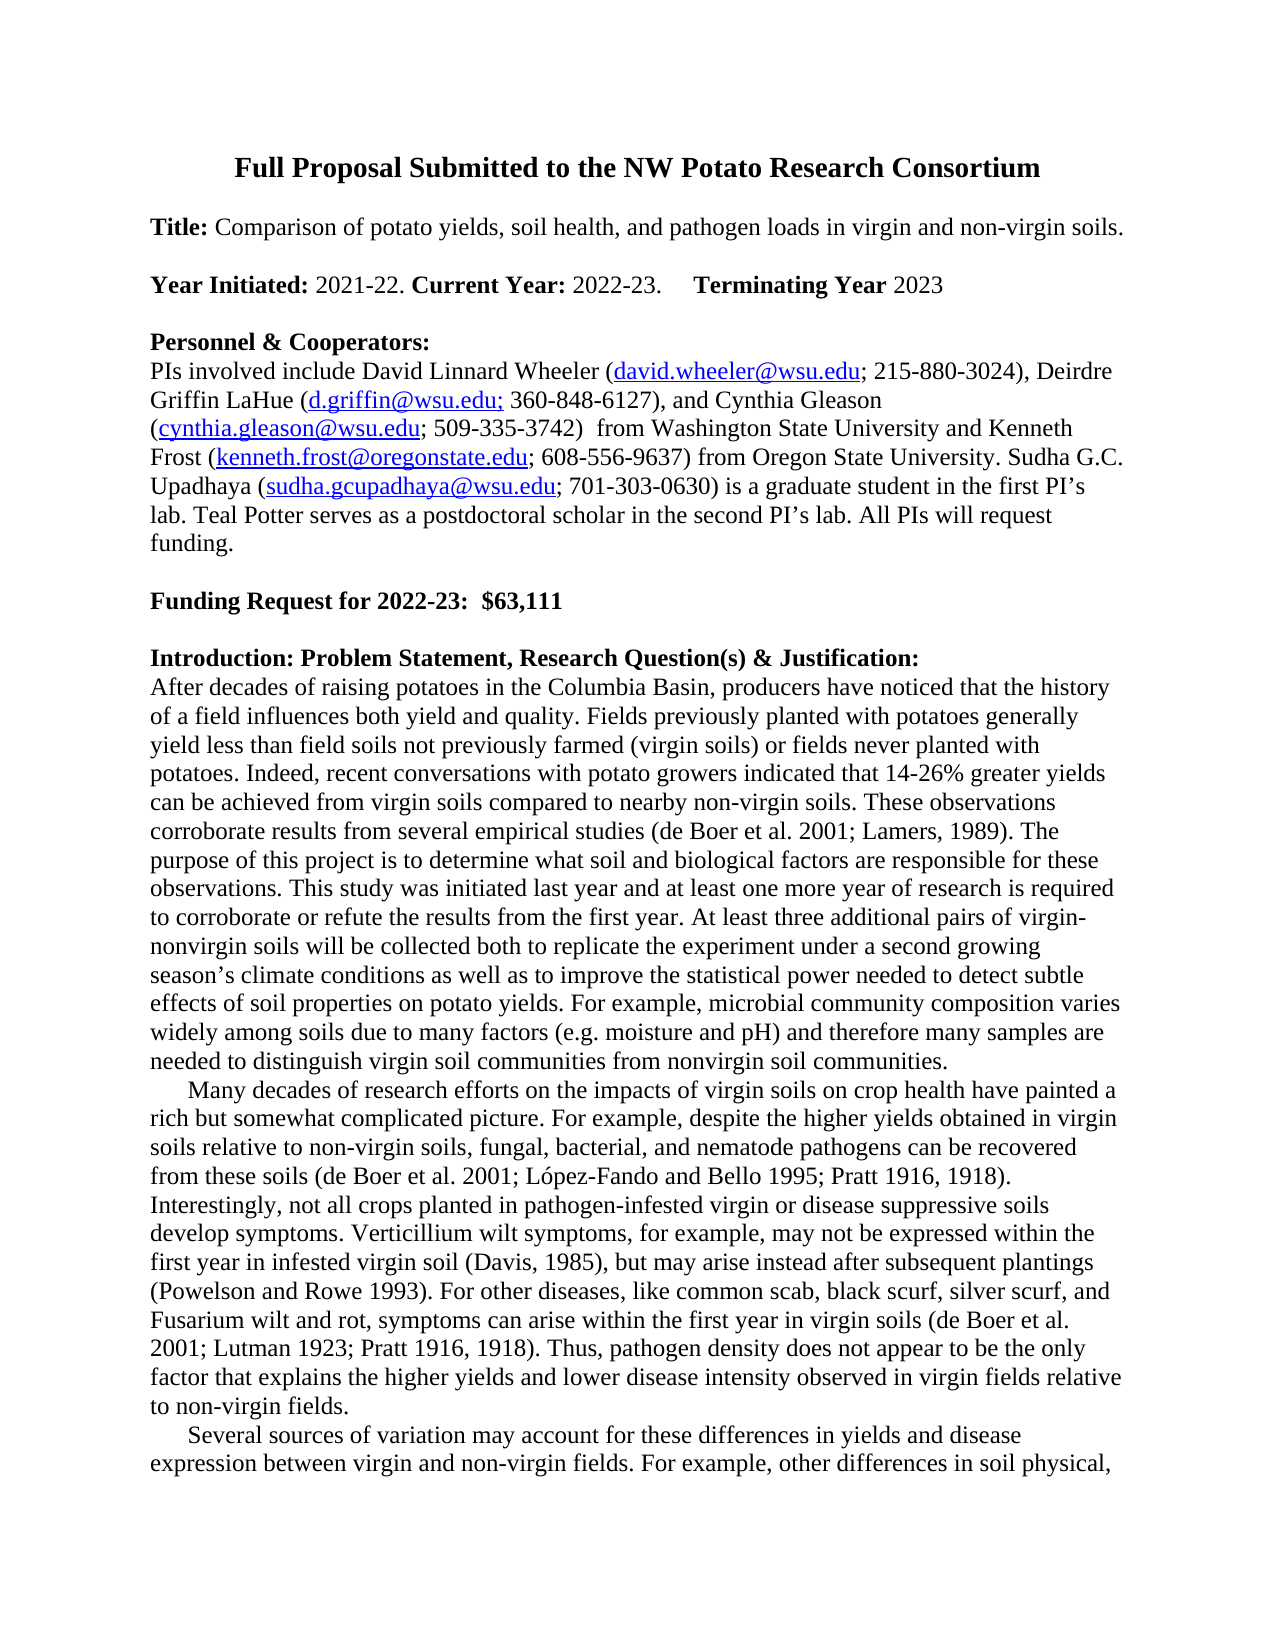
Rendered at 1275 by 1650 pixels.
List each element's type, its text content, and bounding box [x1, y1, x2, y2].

text PIs involved include David Linnard Wheeler (david.wheeler@wsu.edu; 215-880-3024), Deirdre Griffin LaHue (d.griffin@wsu.edu; 360-848-6127), and Cynthia Gleason (cynthia.gleason@wsu.edu; 509-335-3742) from Washington State University and Kenneth Frost (kenneth.frost@oregonstate.edu; 608-556-9637) from Oregon State University. Sudha G.C. Upadhaya (sudha.gcupadhaya@wsu.edu; 701-303-0630) is a graduate student in the first PI’s lab. Teal Potter serves as a postdoctoral scholar in the second PI’s lab. All PIs will request funding. [150, 356, 1125, 557]
text Introduction: Problem Statement, Research Question(s) & Justification: [150, 643, 1125, 672]
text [150, 1420, 1125, 1477]
text Personnel & Cooperators: [150, 327, 1125, 356]
text Many decades of research efforts on the impacts of virgin soils on crop health have painted a rich but somewhat complicated picture. For example, despite the higher yields obtained in virgin soils relative to non-virgin soils, fungal, bacterial, and nematode pathogens can be recovered from these soils (de Boer et al. 2001; López-Fando and Bello 1995; Pratt 1916, 1918). Interestingly, not all crops planted in pathogen-infested virgin or disease suppressive soils develop symptoms. Verticillium wilt symptoms, for example, may not be expressed within the first year in infested virgin soil (Davis, 1985), but may arise instead after subsequent plantings (Powelson and Rowe 1993). For other diseases, like common scab, black scurf, silver scurf, and Fusarium wilt and rot, symptoms can arise within the first year in virgin soils (de Boer et al. 2001; Lutman 1923; Pratt 1916, 1918). Thus, pathogen density does not appear to be the only factor that explains the higher yields and lower disease intensity observed in virgin fields relative to non-virgin fields. [150, 1075, 1125, 1420]
text Year Initiated: 2021-22. Current Year: 2022-23. Terminating Year 2023 [150, 270, 1125, 298]
text Funding Request for 2022-23: $63,111 [150, 586, 1125, 615]
text Full Proposal Submitted to the NW Potato Research Consortium [150, 150, 1125, 183]
text After decades of raising potatoes in the Columbia Basin, producers have noticed that the history of a field influences both yield and quality. Fields previously planted with potatoes generally yield less than field soils not previously farmed (virgin soils) or fields never planted with potatoes. Indeed, recent conversations with potato growers indicated that 14-26% greater yields can be achieved from virgin soils compared to nearby non-virgin soils. These observations corroborate results from several empirical studies (de Boer et al. 2001; Lamers, 1989). The purpose of this project is to determine what soil and biological factors are responsible for these observations. This study was initiated last year and at least one more year of research is required to corroborate or refute the results from the first year. At least three additional pairs of virgin-nonvirgin soils will be collected both to replicate the experiment under a second growing season’s climate conditions as well as to improve the statistical power needed to detect subtle effects of soil properties on potato yields. For example, microbial community composition varies widely among soils due to many factors (e.g. moisture and pH) and therefore many samples are needed to distinguish virgin soil communities from nonvirgin soil communities. [150, 672, 1125, 1075]
text Title: Comparison of potato yields, soil health, and pathogen loads in virgin and non-virgin soils. [150, 212, 1125, 241]
